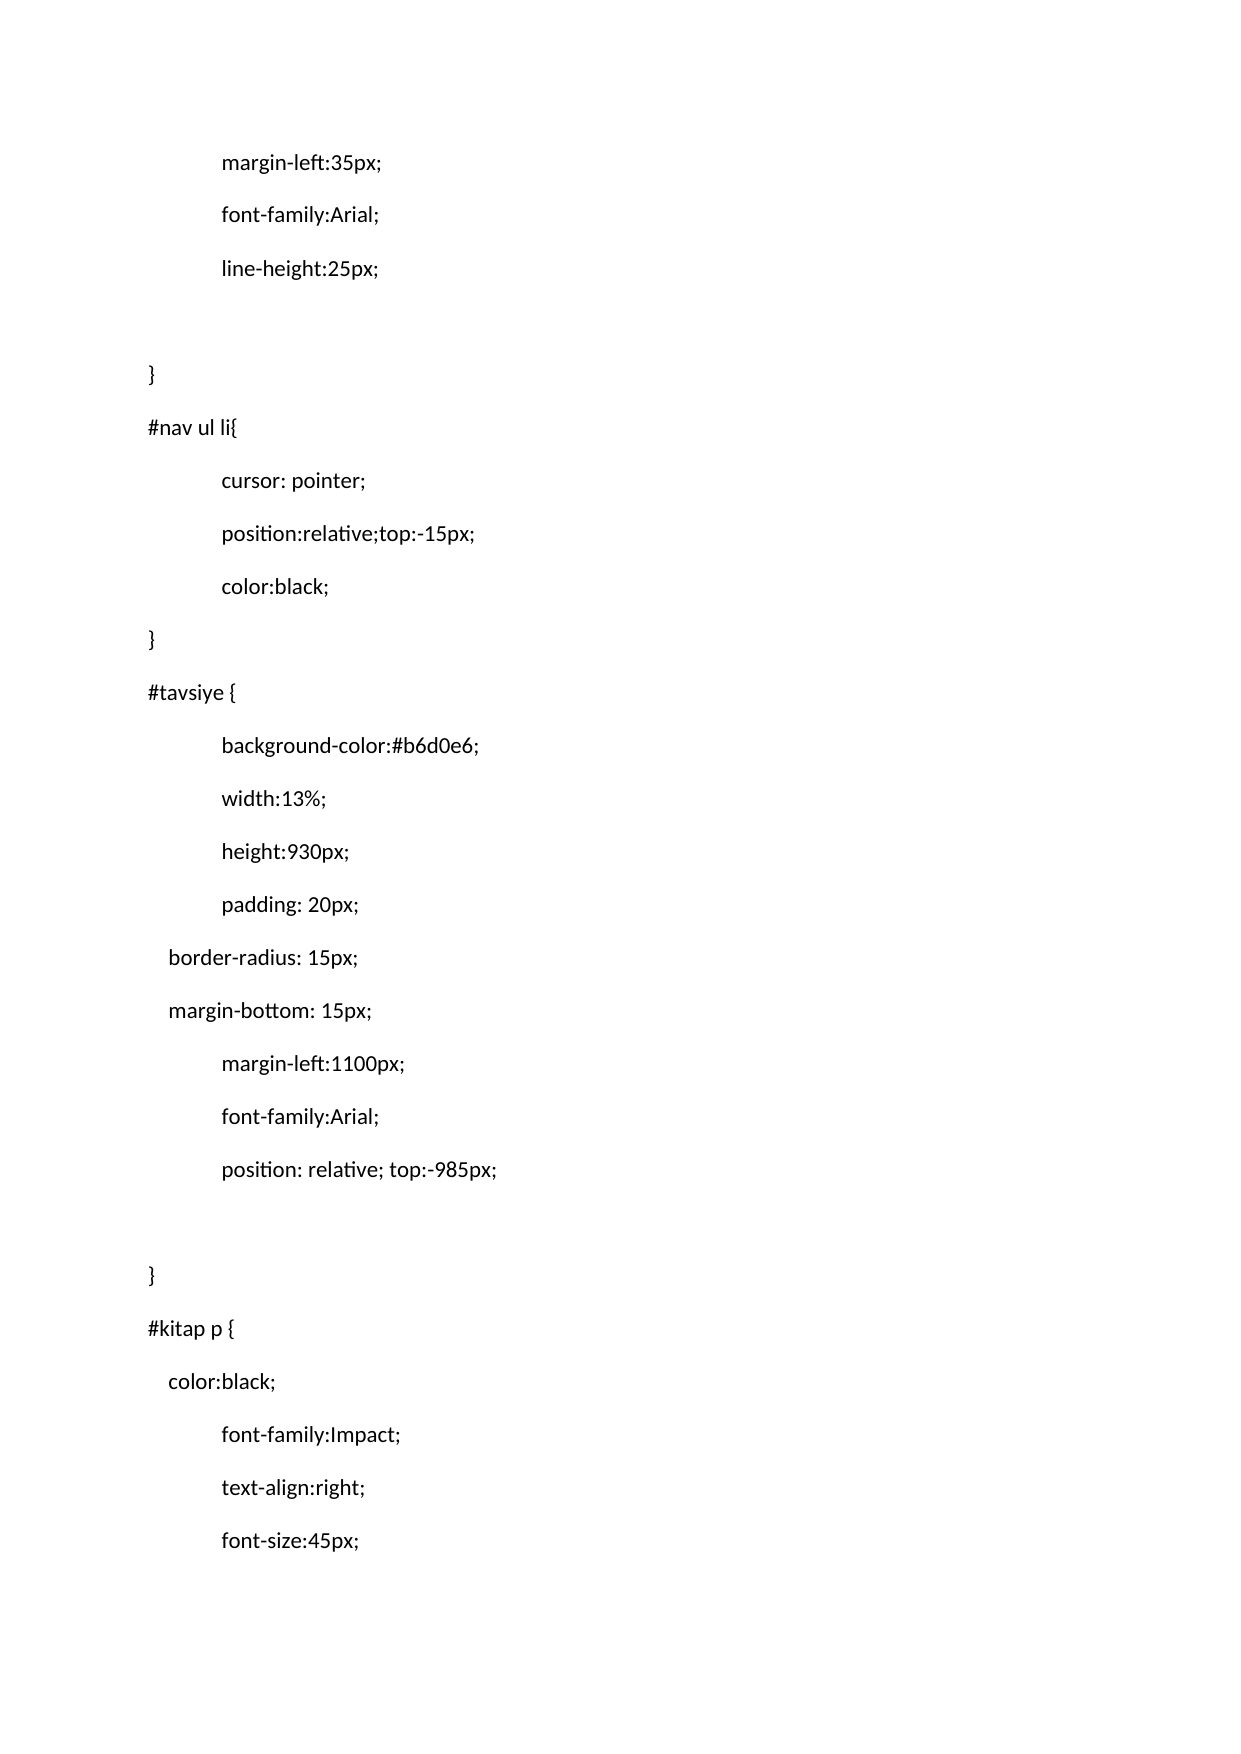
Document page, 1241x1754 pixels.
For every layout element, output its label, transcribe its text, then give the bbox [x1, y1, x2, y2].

text font-family:Arial; [148, 1102, 1093, 1130]
text background-color:#b6d0e6; [148, 731, 1093, 759]
text #nav ul li{ [148, 413, 1093, 441]
text position:relative;top:-15px; [148, 519, 1093, 547]
text } [148, 360, 1093, 388]
text margin-left:1100px; [148, 1049, 1093, 1077]
text text-align:right; [148, 1473, 1093, 1501]
text height:930px; [148, 837, 1093, 865]
text padding: 20px; [148, 890, 1093, 918]
text color:black; [148, 1367, 1093, 1395]
text position: relative; top:-985px; [148, 1155, 1093, 1183]
text margin-left:35px; [148, 148, 1093, 176]
text border-radius: 15px; [148, 943, 1093, 971]
text margin-bottom: 15px; [148, 996, 1093, 1024]
text } [148, 625, 1093, 653]
text font-size:45px; [148, 1526, 1093, 1554]
text color:black; [148, 572, 1093, 600]
text font-family:Arial; [148, 201, 1093, 229]
text width:13%; [148, 784, 1093, 812]
text line-height:25px; [148, 254, 1093, 282]
text #tavsiye { [148, 678, 1093, 706]
text } [148, 1261, 1093, 1289]
text font-family:Impact; [148, 1420, 1093, 1448]
text cursor: pointer; [148, 466, 1093, 494]
text #kitap p { [148, 1314, 1093, 1342]
